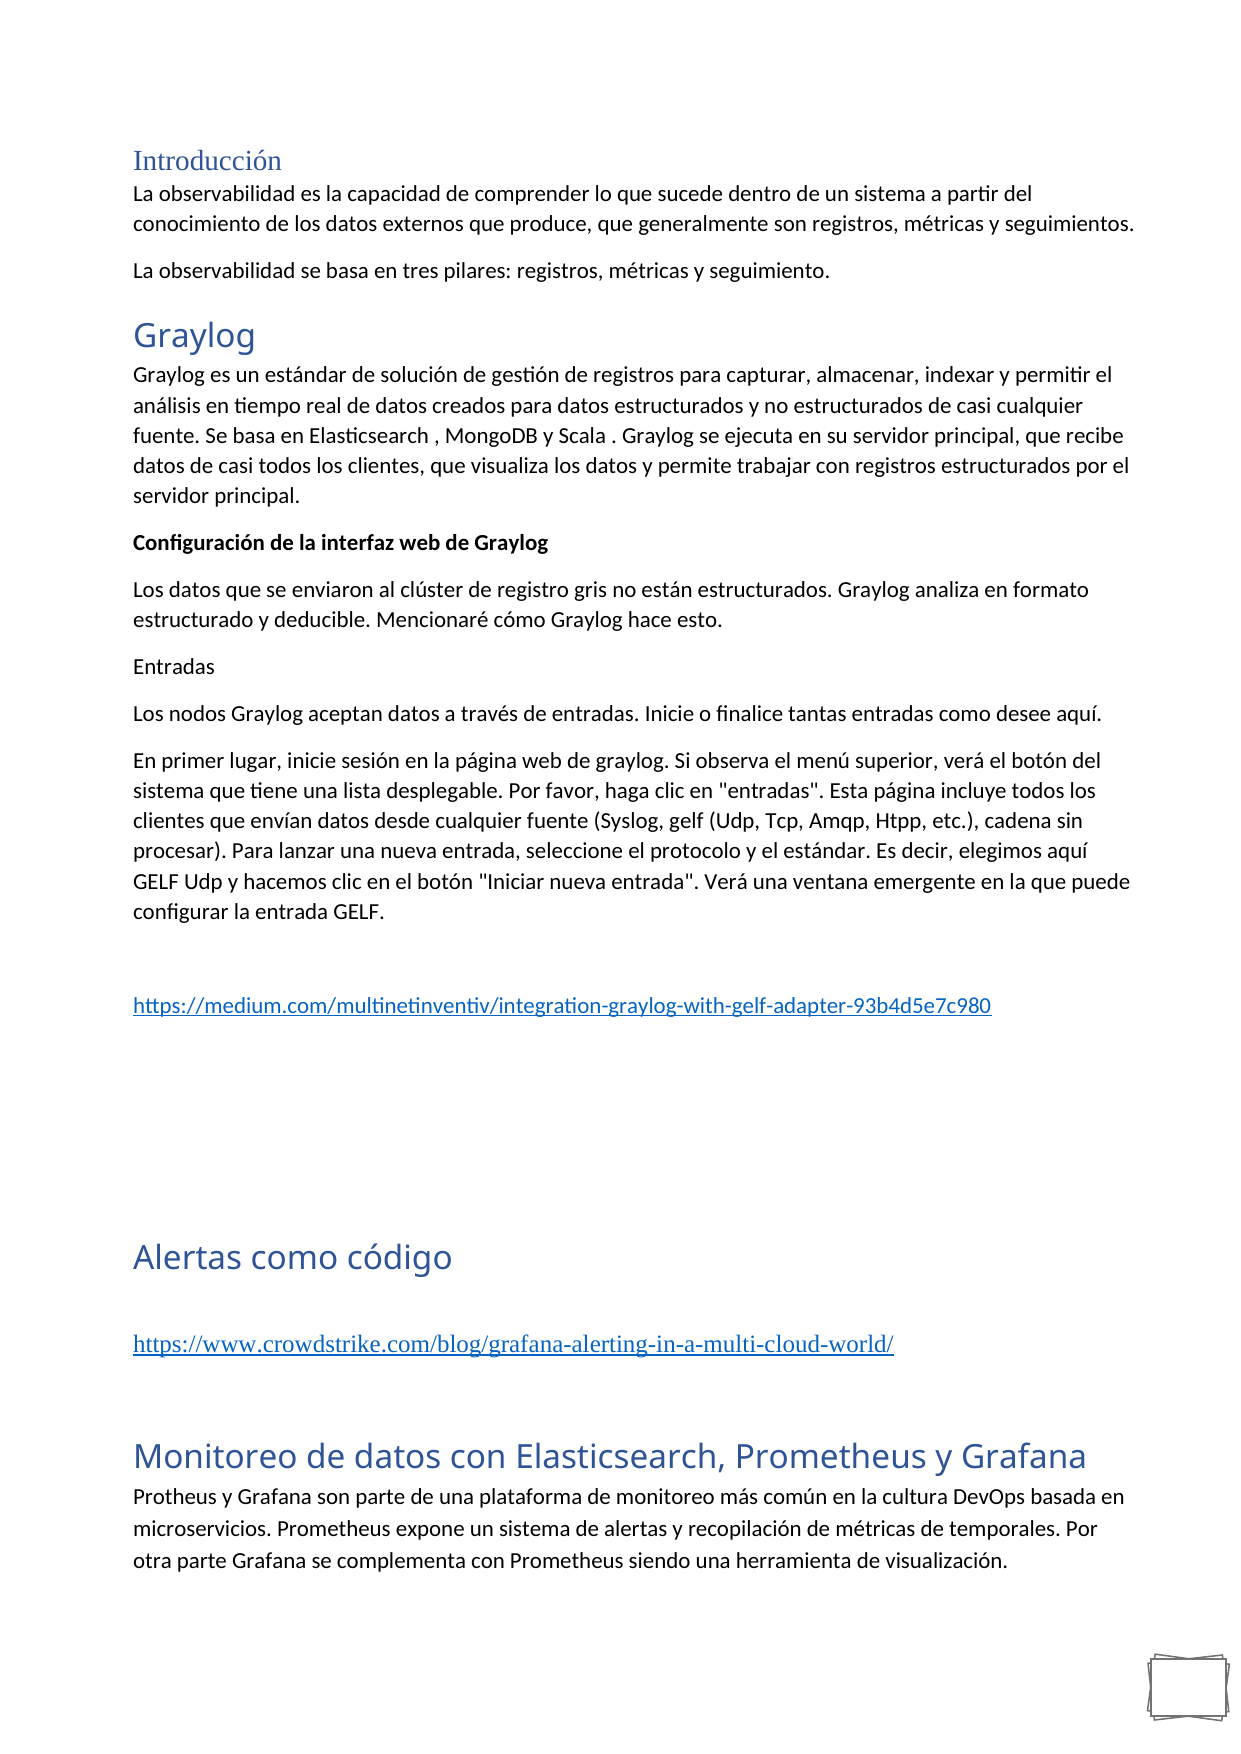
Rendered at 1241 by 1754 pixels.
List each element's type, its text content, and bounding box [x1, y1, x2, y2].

text Los nodos Graylog aceptan datos a través de entradas. Inicie o finalice tantas entradas como desee aquí. [133, 699, 1137, 727]
subtitle Monitoreo de datos con Elasticsearch, Prometheus y Grafana [133, 1433, 1137, 1478]
text Configuración de la interfaz web de Graylog [133, 528, 1137, 556]
text Los datos que se enviaron al clúster de registro gris no están estructurados. Graylog analiza en formato estructurado y deducible. Mencionaré cómo Graylog hace esto. [133, 575, 1137, 633]
text https://medium.com/multinetinventiv/integration-graylog-with-gelf-adapter-93b4d5e7c980 [133, 991, 1137, 1019]
text Protheus y Grafana son parte de una plataforma de monitoreo más común en la cultura DevOps basada en microservicios. Prometheus expone un sistema de alertas y recopilación de métricas de temporales. Por otra parte Grafana se complementa con Prometheus siendo una herramienta de visualización. [133, 1482, 1137, 1574]
text https://www.crowdstrike.com/blog/grafana-alerting-in-a-multi-cloud-world/ [133, 1329, 1137, 1358]
text En primer lugar, inicie sesión en la página web de graylog. Si observa el menú superior, verá el botón del sistema que tiene una lista desplegable. Por favor, haga clic en "entradas". Esta página incluye todos los clientes que envían datos desde cualquier fuente (Syslog, gelf (Udp, Tcp, Amqp, Htpp, etc.), cadena sin procesar). Para lanzar una nueva entrada, seleccione el protocolo y el estándar. Es decir, elegimos aquí GELF Udp y hacemos clic en el botón "Iniciar nueva entrada". Verá una ventana emergente en la que puede configurar la entrada GELF. [133, 746, 1137, 925]
subtitle Graylog [133, 312, 1137, 357]
subtitle Introducción [133, 143, 1137, 177]
text La observabilidad se basa en tres pilares: registros, métricas y seguimiento. [133, 256, 1137, 284]
text Entradas [133, 652, 1137, 680]
text Graylog es un estándar de solución de gestión de registros para capturar, almacenar, indexar y permitir el análisis en tiempo real de datos creados para datos estructurados y no estructurados de casi cualquier fuente. Se basa en Elasticsearch , MongoDB y Scala . Graylog se ejecuta en su servidor principal, que recibe datos de casi todos los clientes, que visualiza los datos y permite trabajar con registros estructurados por el servidor principal. [133, 361, 1137, 509]
text La observabilidad es la capacidad de comprender lo que sucede dentro de un sistema a partir del conocimiento de los datos externos que produce, que generalmente son registros, métricas y seguimientos. [133, 179, 1137, 237]
subtitle Alertas como código [133, 1233, 1137, 1279]
